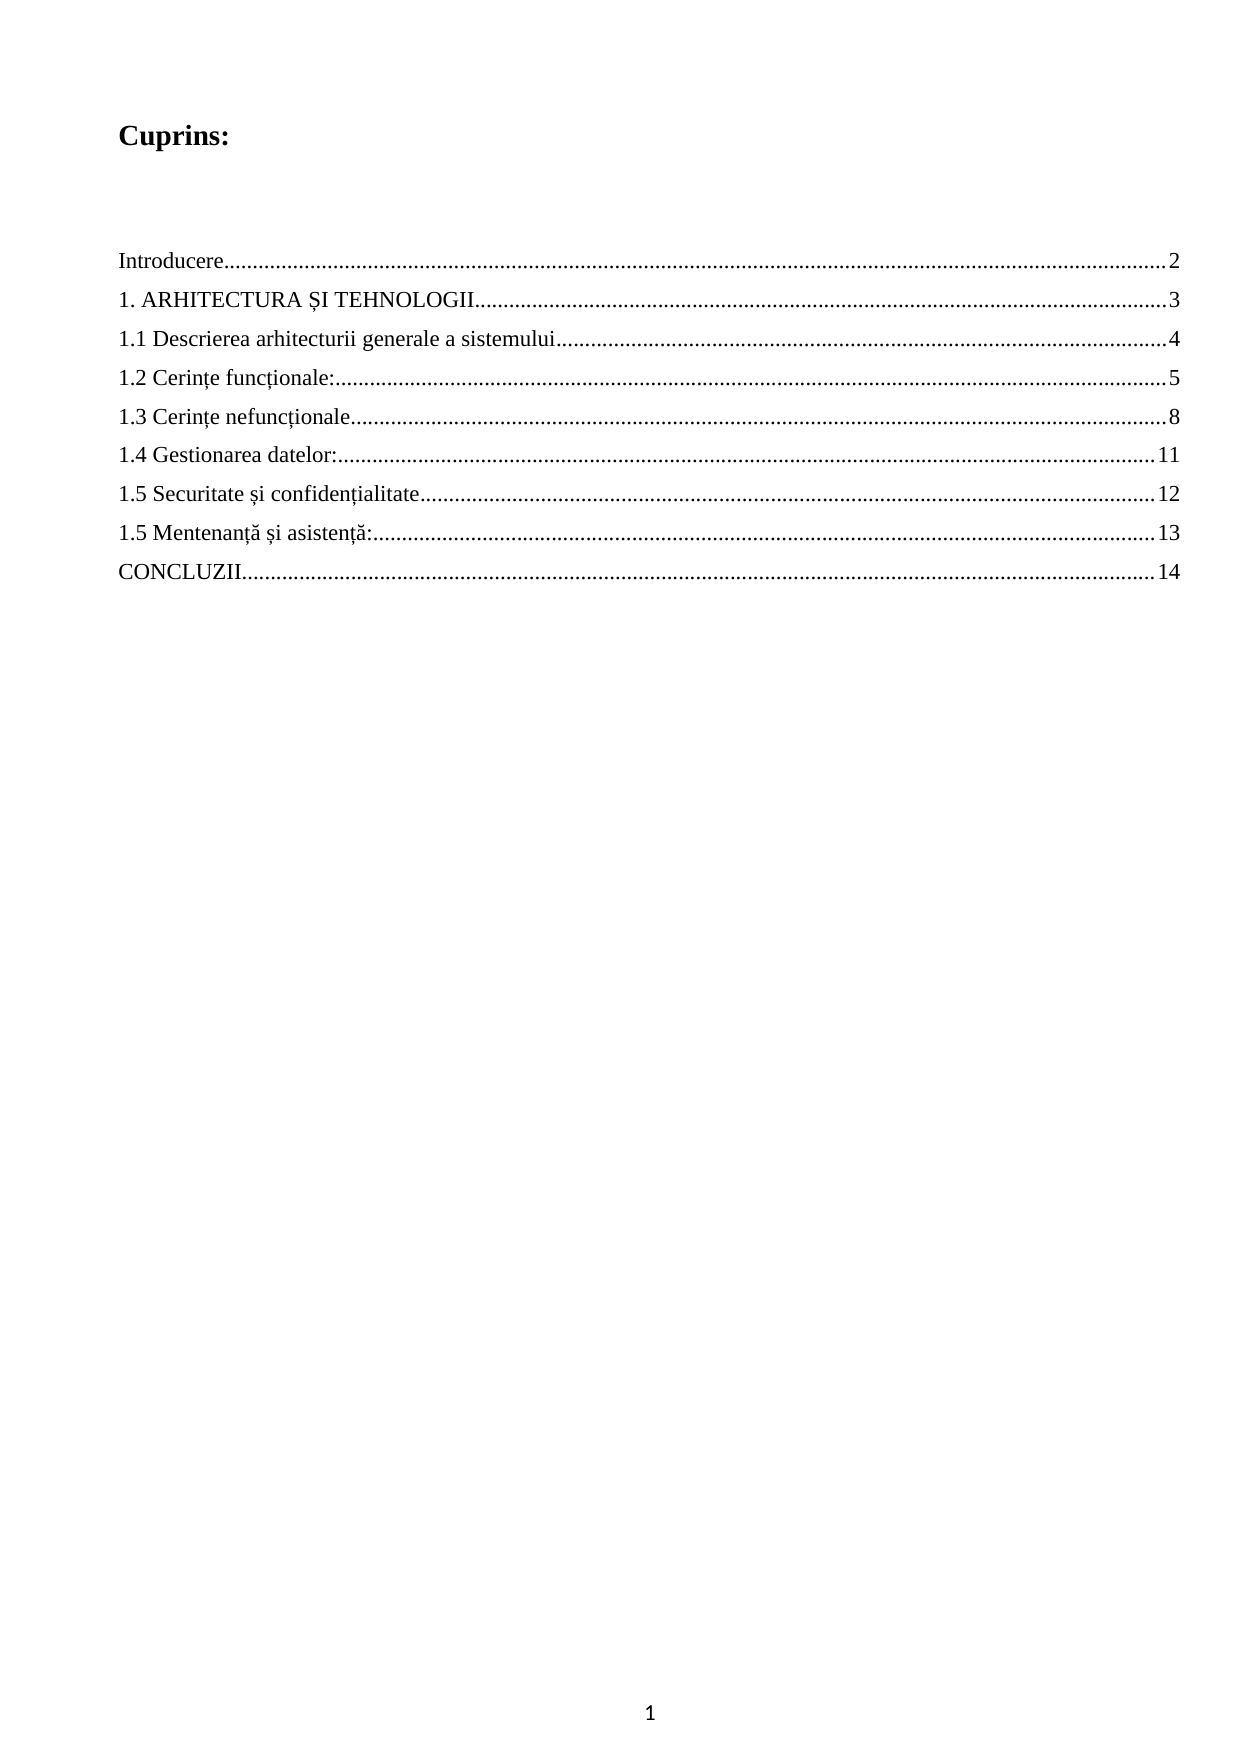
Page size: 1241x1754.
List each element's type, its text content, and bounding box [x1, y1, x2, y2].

text Cuprins: [118, 118, 1181, 152]
